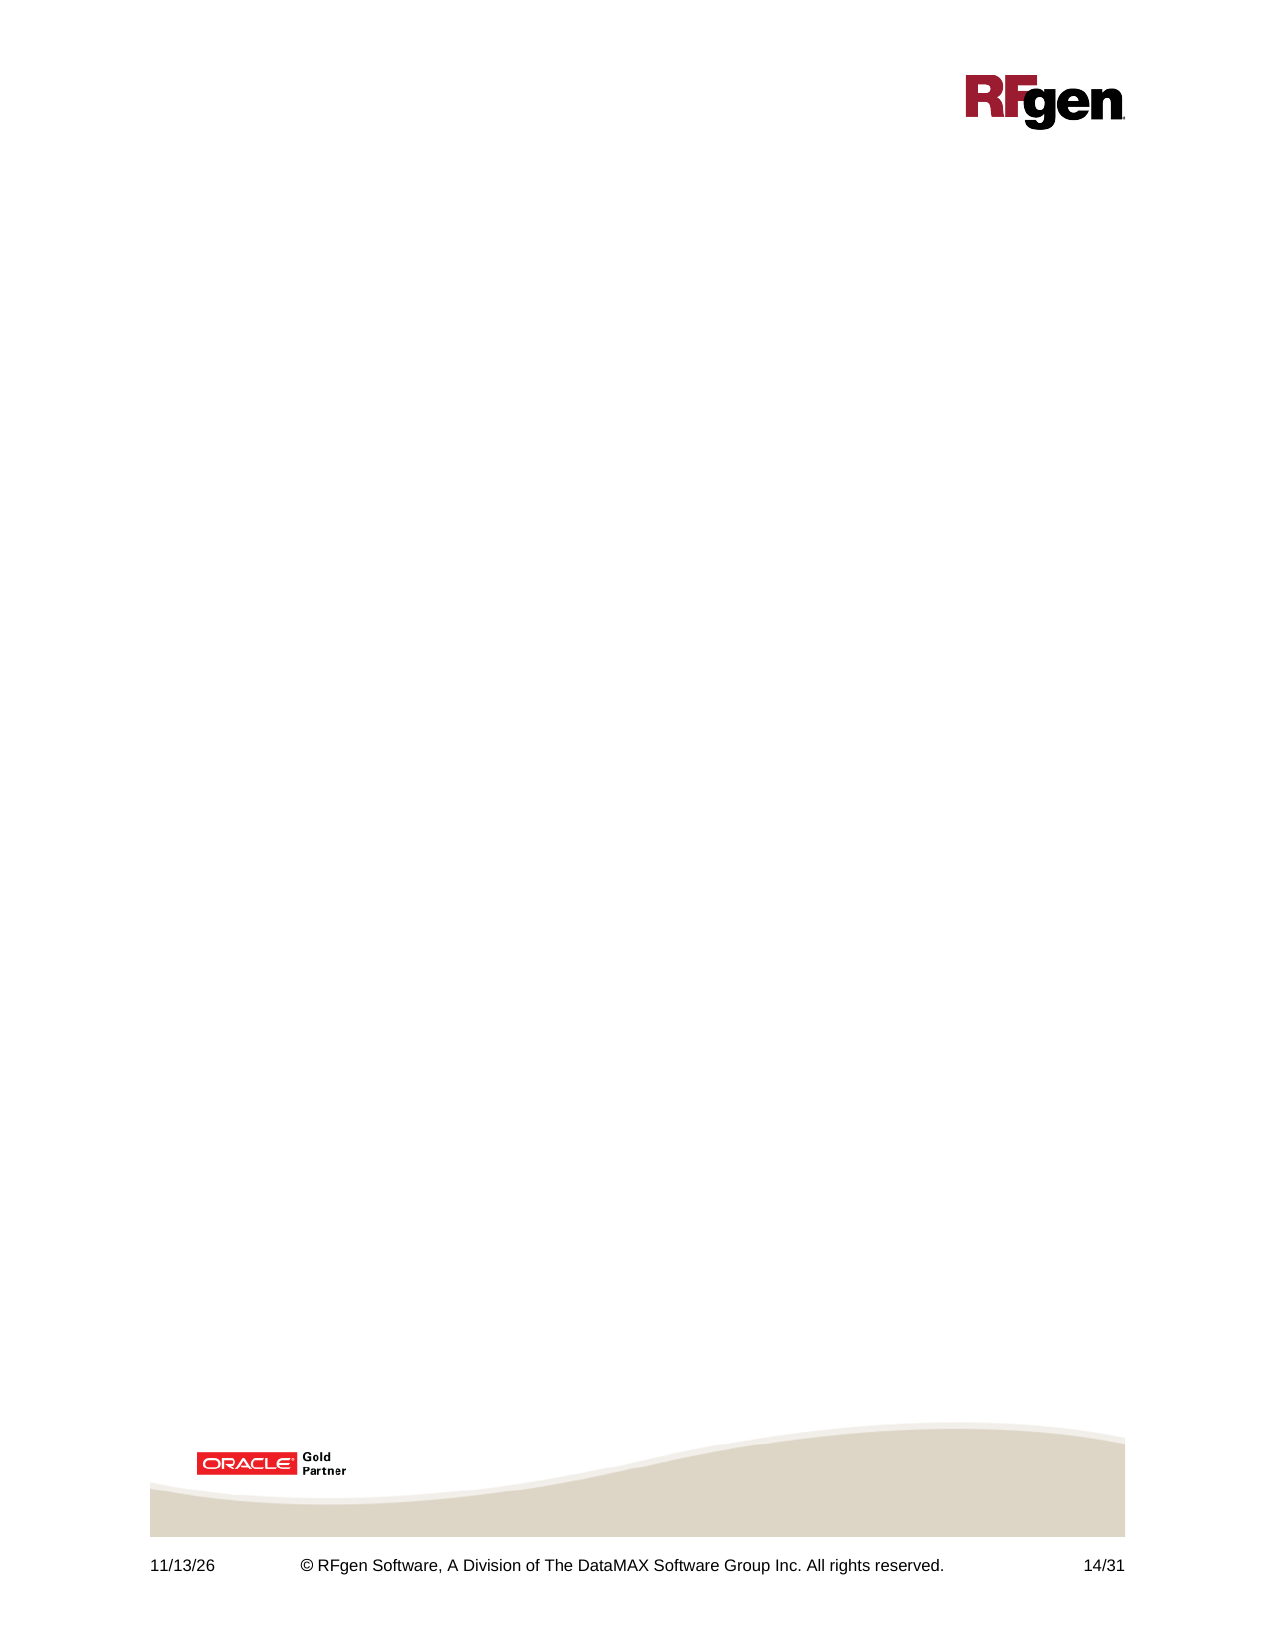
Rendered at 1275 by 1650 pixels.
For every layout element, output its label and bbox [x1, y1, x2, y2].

picture [965, 75, 1125, 130]
picture [150, 1399, 1125, 1537]
